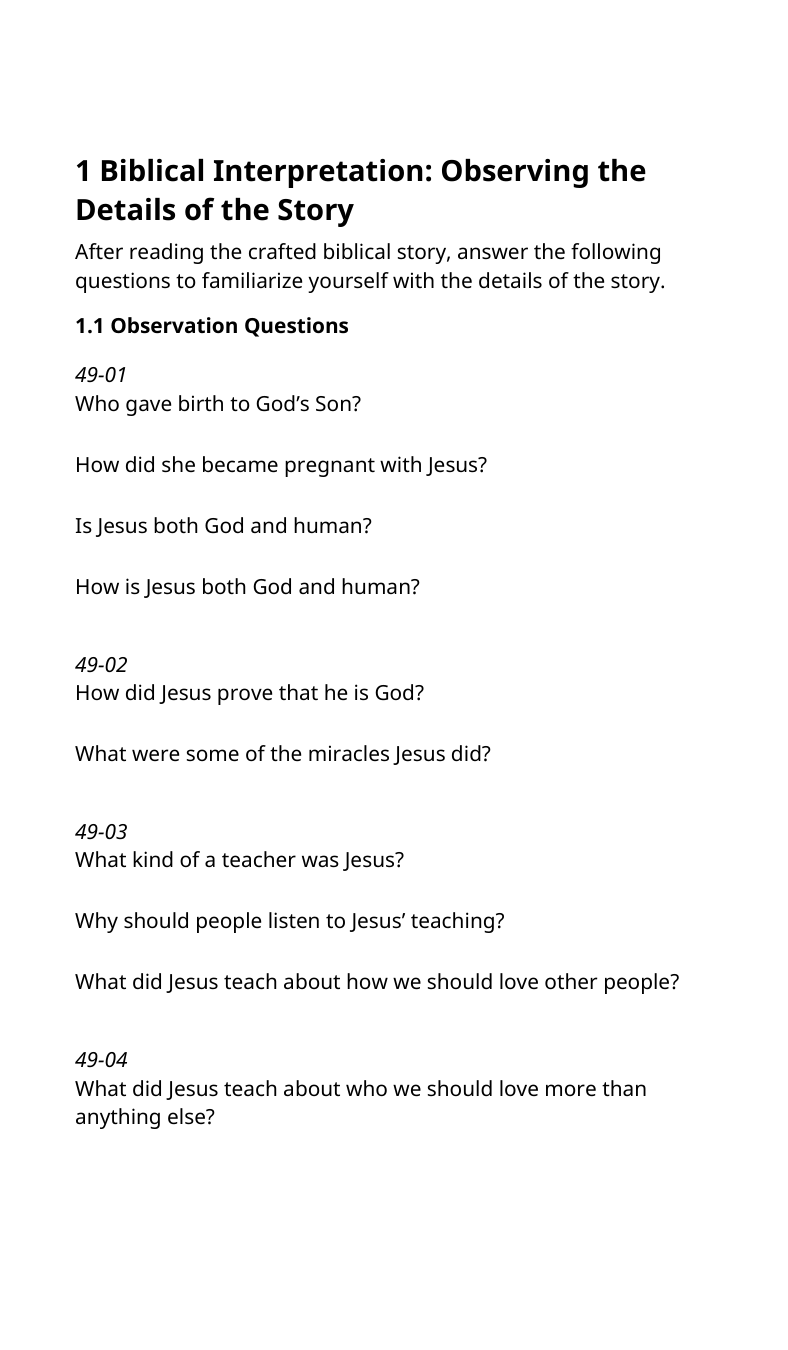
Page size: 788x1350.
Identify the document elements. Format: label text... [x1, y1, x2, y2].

text Why should people listen to Jesus’ teaching? [75, 906, 712, 963]
text Who gave birth to God’s Son? [75, 389, 712, 446]
text How did she became pregnant with Jesus? [75, 450, 712, 507]
text How is Jesus both God and human? [75, 572, 712, 629]
text What kind of a teacher was Jesus? [75, 845, 712, 902]
text What were some of the miracles Jesus did? [75, 739, 712, 796]
text How did Jesus prove that he is God? [75, 678, 712, 735]
subtitle 49-03 [75, 817, 712, 845]
text After reading the crafted biblical story, answer the following questions to familiarize yourself with the details of the story. [75, 238, 712, 294]
subtitle 1.1 Observation Questions [75, 311, 712, 340]
subtitle 49-02 [75, 650, 712, 678]
text Is Jesus both God and human? [75, 511, 712, 568]
subtitle 49-01 [75, 361, 712, 389]
subtitle 1 Biblical Interpretation: Observing the Details of the Story [75, 150, 712, 229]
text What did Jesus teach about who we should love more than anything else? [75, 1074, 712, 1159]
text What did Jesus teach about how we should love other people? [75, 967, 712, 1024]
subtitle 49-04 [75, 1045, 712, 1074]
